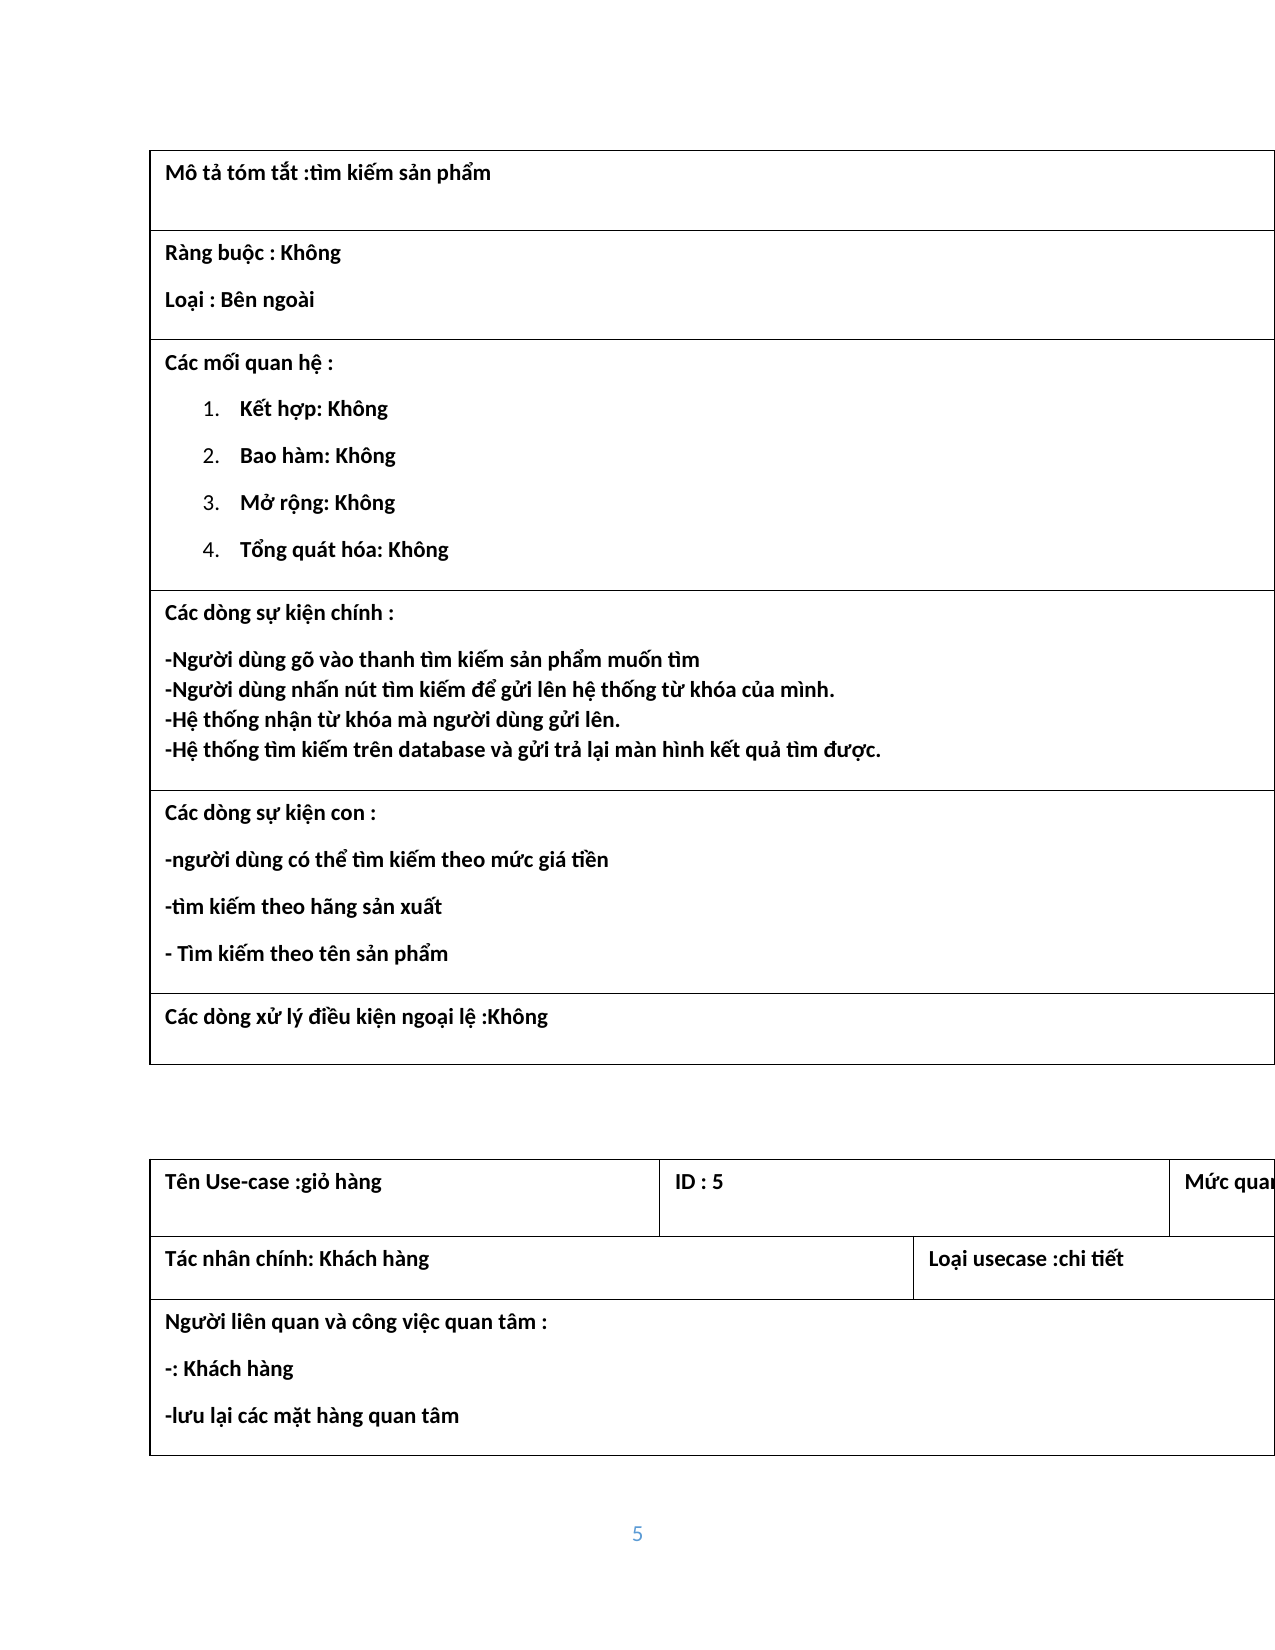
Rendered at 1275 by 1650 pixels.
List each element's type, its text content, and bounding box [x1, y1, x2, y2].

table_cell Tác nhân chính: Khách hàng [151, 1237, 913, 1298]
table_cell Các mối quan hệ : Kết hợp: Không Bao hàm: Không Mở rộng: Không Tổng quát hóa: Không [151, 340, 1274, 589]
table_header Tên Use-case :giỏ hàng [151, 1160, 659, 1236]
table_header ID : 5 [660, 1160, 1169, 1236]
table_cell Các dòng xử lý điều kiện ngoại lệ :Không [151, 994, 1274, 1064]
table_cell Ràng buộc : Không Loại : Bên ngoài [151, 231, 1274, 339]
table_cell Các dòng sự kiện chính : -Người dùng gõ vào thanh tìm kiếm sản phẩm muốn tìm -Người dùng nhấn nút tìm kiếm để gửi lên hệ thống từ khóa của mình. -Hệ thống nhận từ khóa mà người dùng gửi lên. -Hệ thống tìm kiếm trên database và gửi trả lại màn hình kết quả tìm được. [151, 591, 1274, 790]
table_cell Mô tả tóm tắt :tìm kiếm sản phẩm [151, 151, 1274, 229]
table_cell Các dòng sự kiện con : -người dùng có thể tìm kiếm theo mức giá tiền -tìm kiếm theo hãng sản xuất - Tìm kiếm theo tên sản phẩm [151, 791, 1274, 993]
table_header Mức quan trọng : thấp [1170, 1160, 1274, 1236]
table_cell Loại usecase :chi tiết [914, 1237, 1274, 1298]
table_cell Người liên quan và công việc quan tâm : -: Khách hàng -lưu lại các mặt hàng quan tâm [151, 1300, 1274, 1455]
